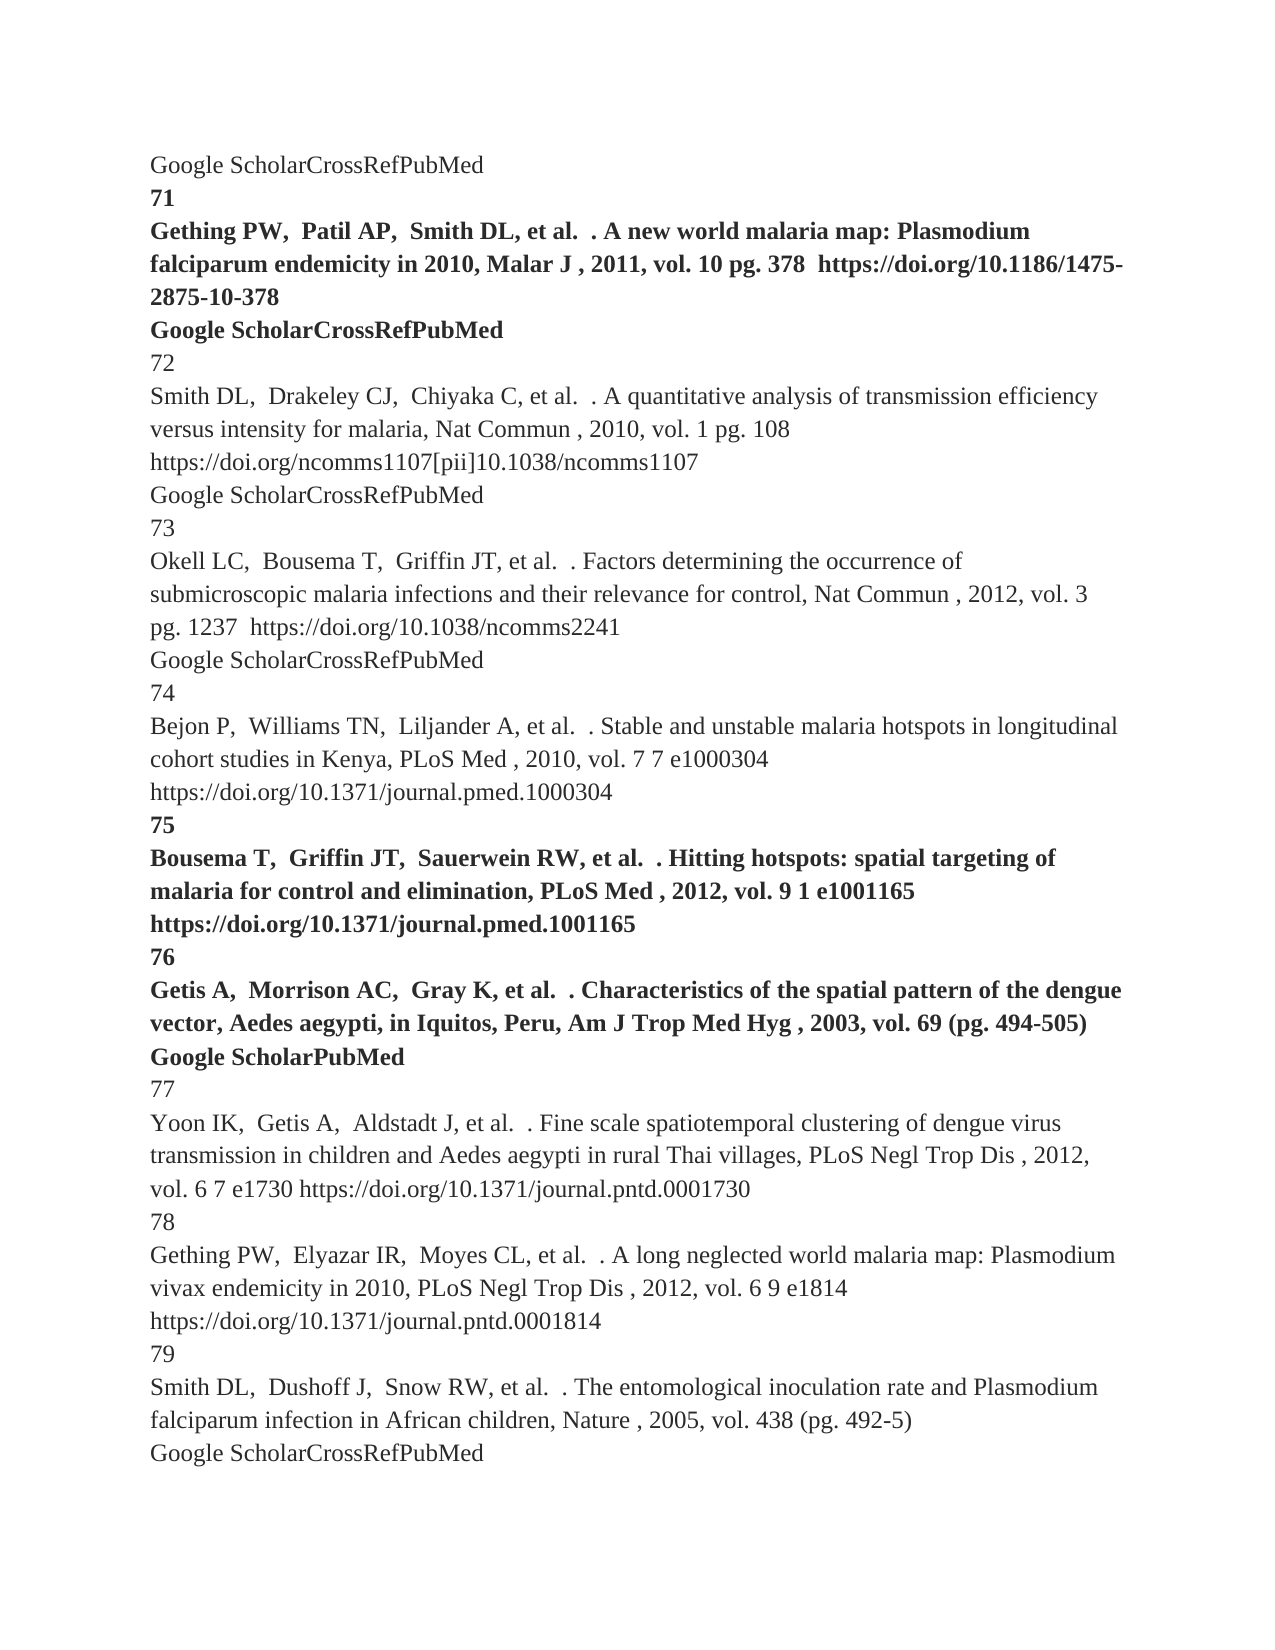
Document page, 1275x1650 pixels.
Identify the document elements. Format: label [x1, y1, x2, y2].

text [150, 150, 1125, 1467]
